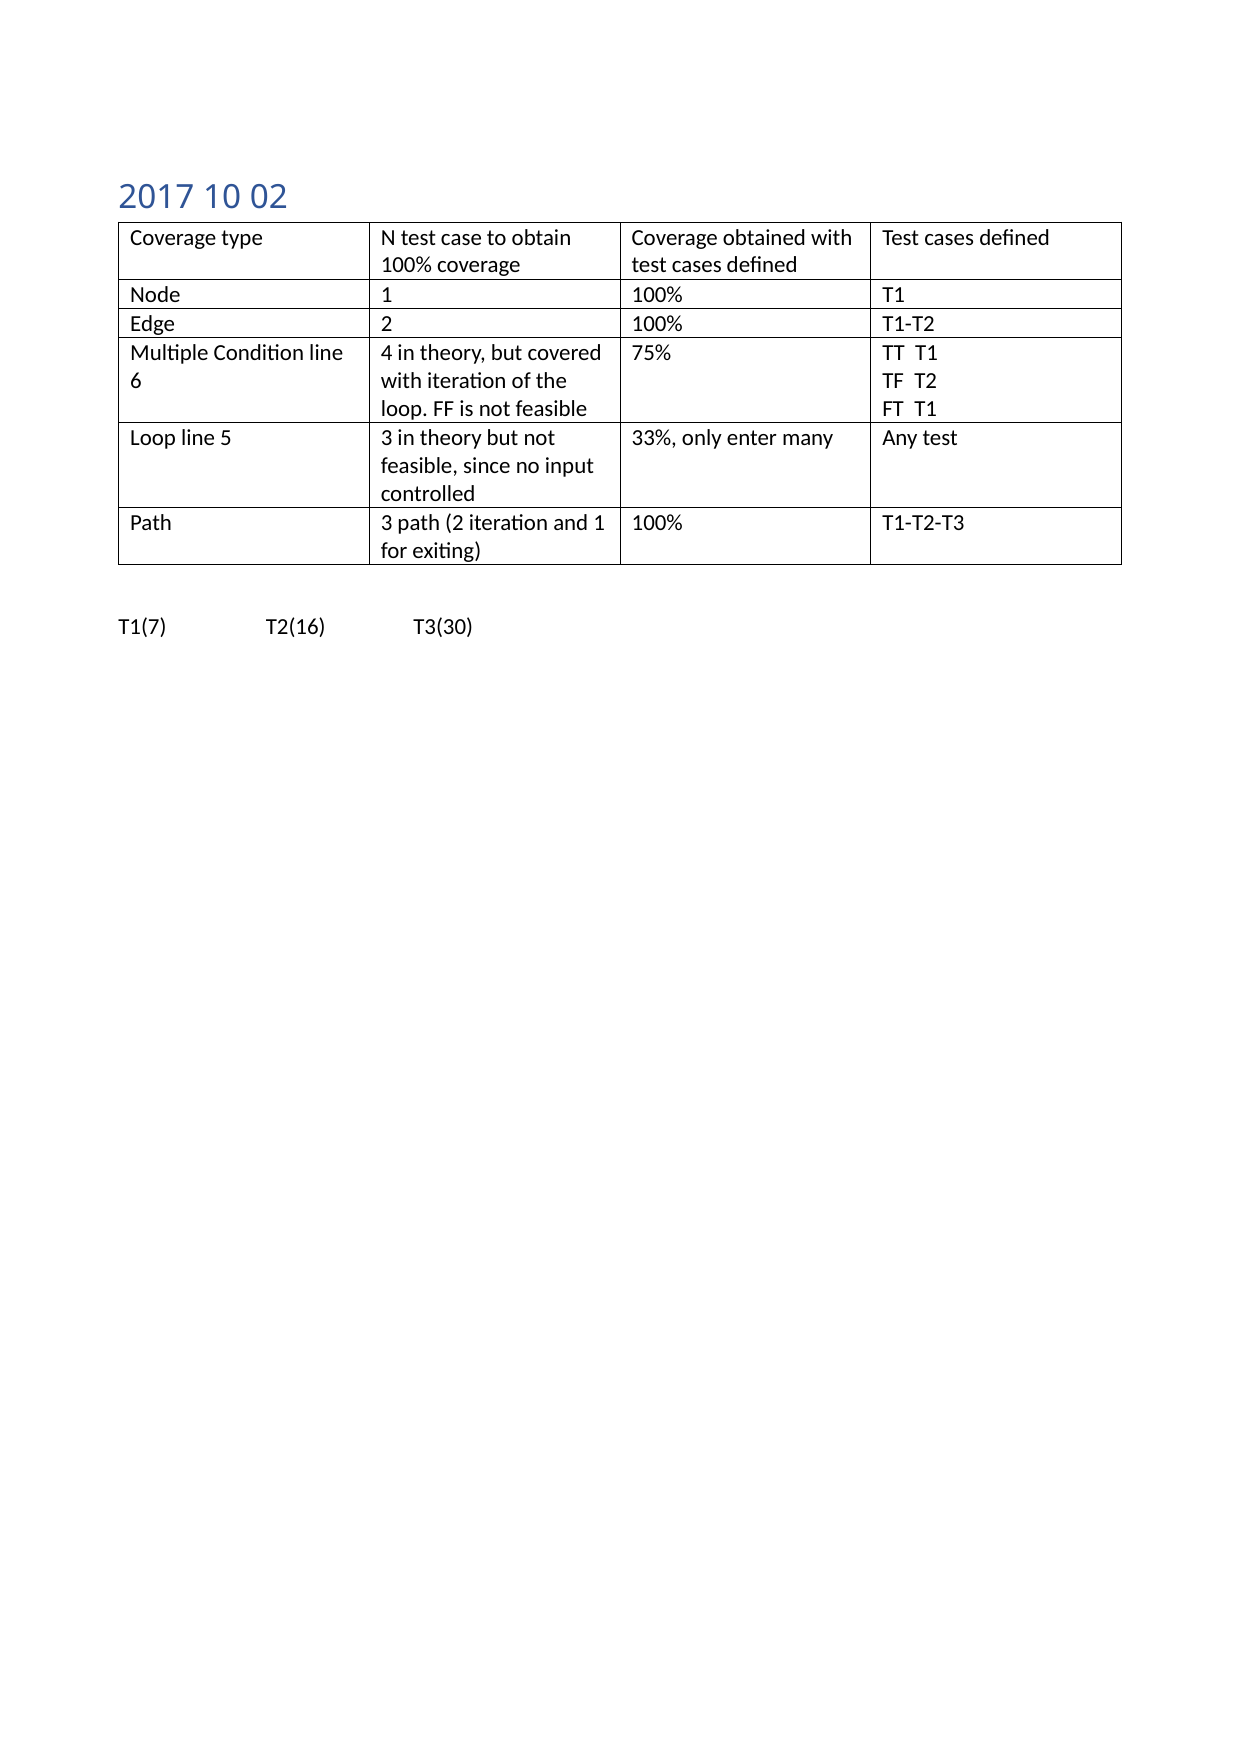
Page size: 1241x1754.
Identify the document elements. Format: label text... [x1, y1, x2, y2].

table_cell 2 [370, 309, 620, 337]
table_cell TT T1 TF T2 FT T1 [871, 338, 1121, 422]
table_cell Edge [119, 309, 369, 337]
table_cell Multiple Condition line 6 [119, 338, 369, 422]
table_cell 75% [621, 338, 870, 422]
table_cell 3 in theory but not feasible, since no input controlled [370, 423, 620, 507]
table_cell 100% [621, 508, 870, 564]
table_cell 4 in theory, but covered with iteration of the loop. FF is not feasible [370, 338, 620, 422]
table_cell T1 [871, 280, 1121, 308]
table_header Coverage type [119, 223, 369, 279]
table_header Coverage obtained with test cases defined [621, 223, 870, 279]
table_header N test case to obtain 100% coverage [370, 223, 620, 279]
table_cell 1 [370, 280, 620, 308]
table_cell Path [119, 508, 369, 564]
table_cell 33%, only enter many [621, 423, 870, 507]
table_header Test cases defined [871, 223, 1121, 279]
table_cell 100% [621, 309, 870, 337]
table_cell T1-T2-T3 [871, 508, 1121, 564]
table_cell Loop line 5 [119, 423, 369, 507]
text T1(7) T2(16) T3(30) [118, 612, 1122, 640]
table_cell 100% [621, 280, 870, 308]
table_cell Any test [871, 423, 1121, 507]
subtitle 2017 10 02 [118, 173, 1122, 218]
table_cell Node [119, 280, 369, 308]
table_cell T1-T2 [871, 309, 1121, 337]
table_cell 3 path (2 iteration and 1 for exiting) [370, 508, 620, 564]
